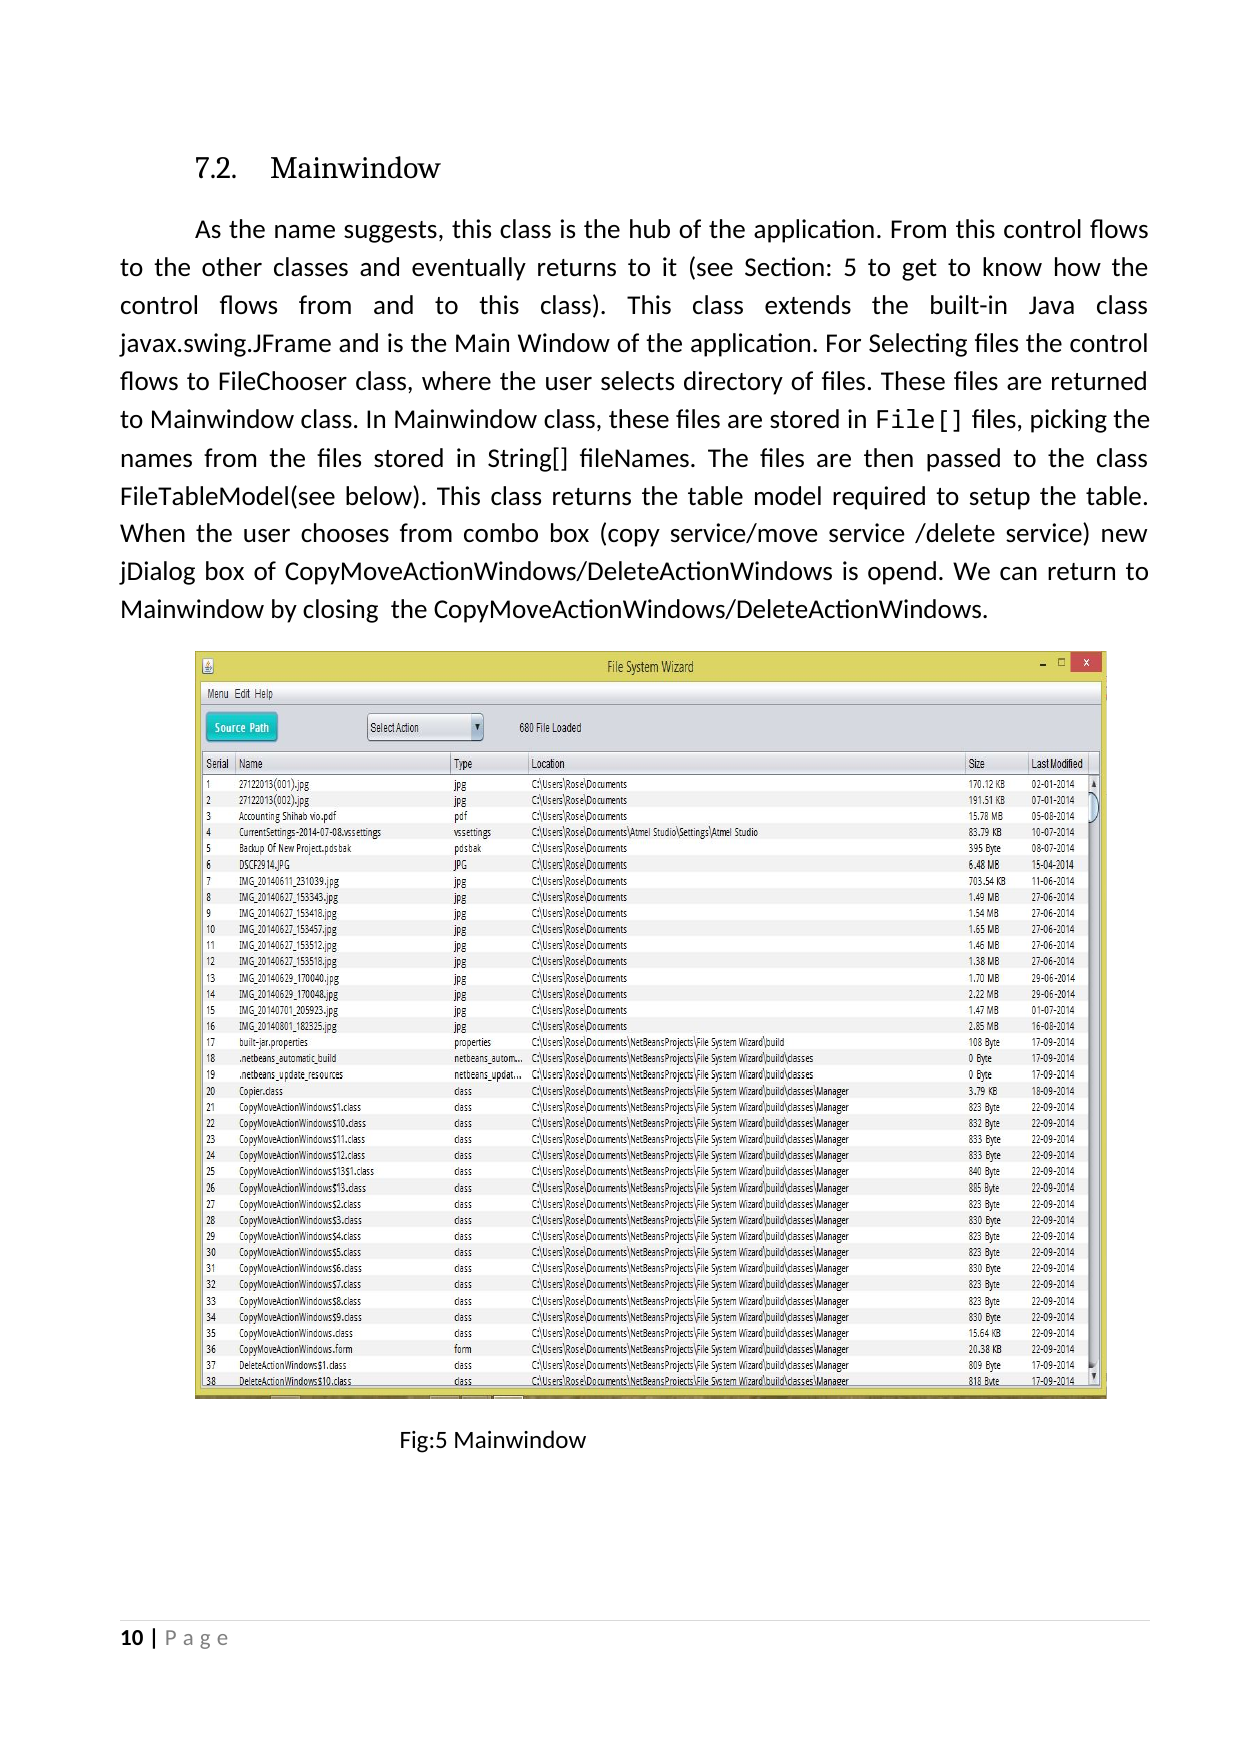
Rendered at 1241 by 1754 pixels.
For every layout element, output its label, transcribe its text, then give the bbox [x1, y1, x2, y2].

text Fig:5 Mainwindow [120, 1424, 1150, 1454]
subtitle Mainwindow [195, 150, 1150, 186]
picture [195, 651, 1107, 1399]
text As the name suggests, this class is the hub of the application. From this control flows to the other classes and eventually returns to it (see Section: 5 to get to know how the control flows from and to this class). This class extends the built-in Java class javax.swing.JFrame and is the Main Window of the application. For Selecting files the control flows to FileChooser class, where the user selects directory of files. These files are returned to Mainwindow class. In Mainwindow class, these files are stored in File[] files, picking the names from the files stored in String[] fileNames. The files are then passed to the class FileTableModel(see below). This class returns the table model required to setup the table. When the user chooses from combo box (copy service/move service /delete service) new jDialog box of CopyMoveActionWindows/DeleteActionWindows is opend. We can return to Mainwindow by closing the CopyMoveActionWindows/DeleteActionWindows. [120, 212, 1150, 626]
